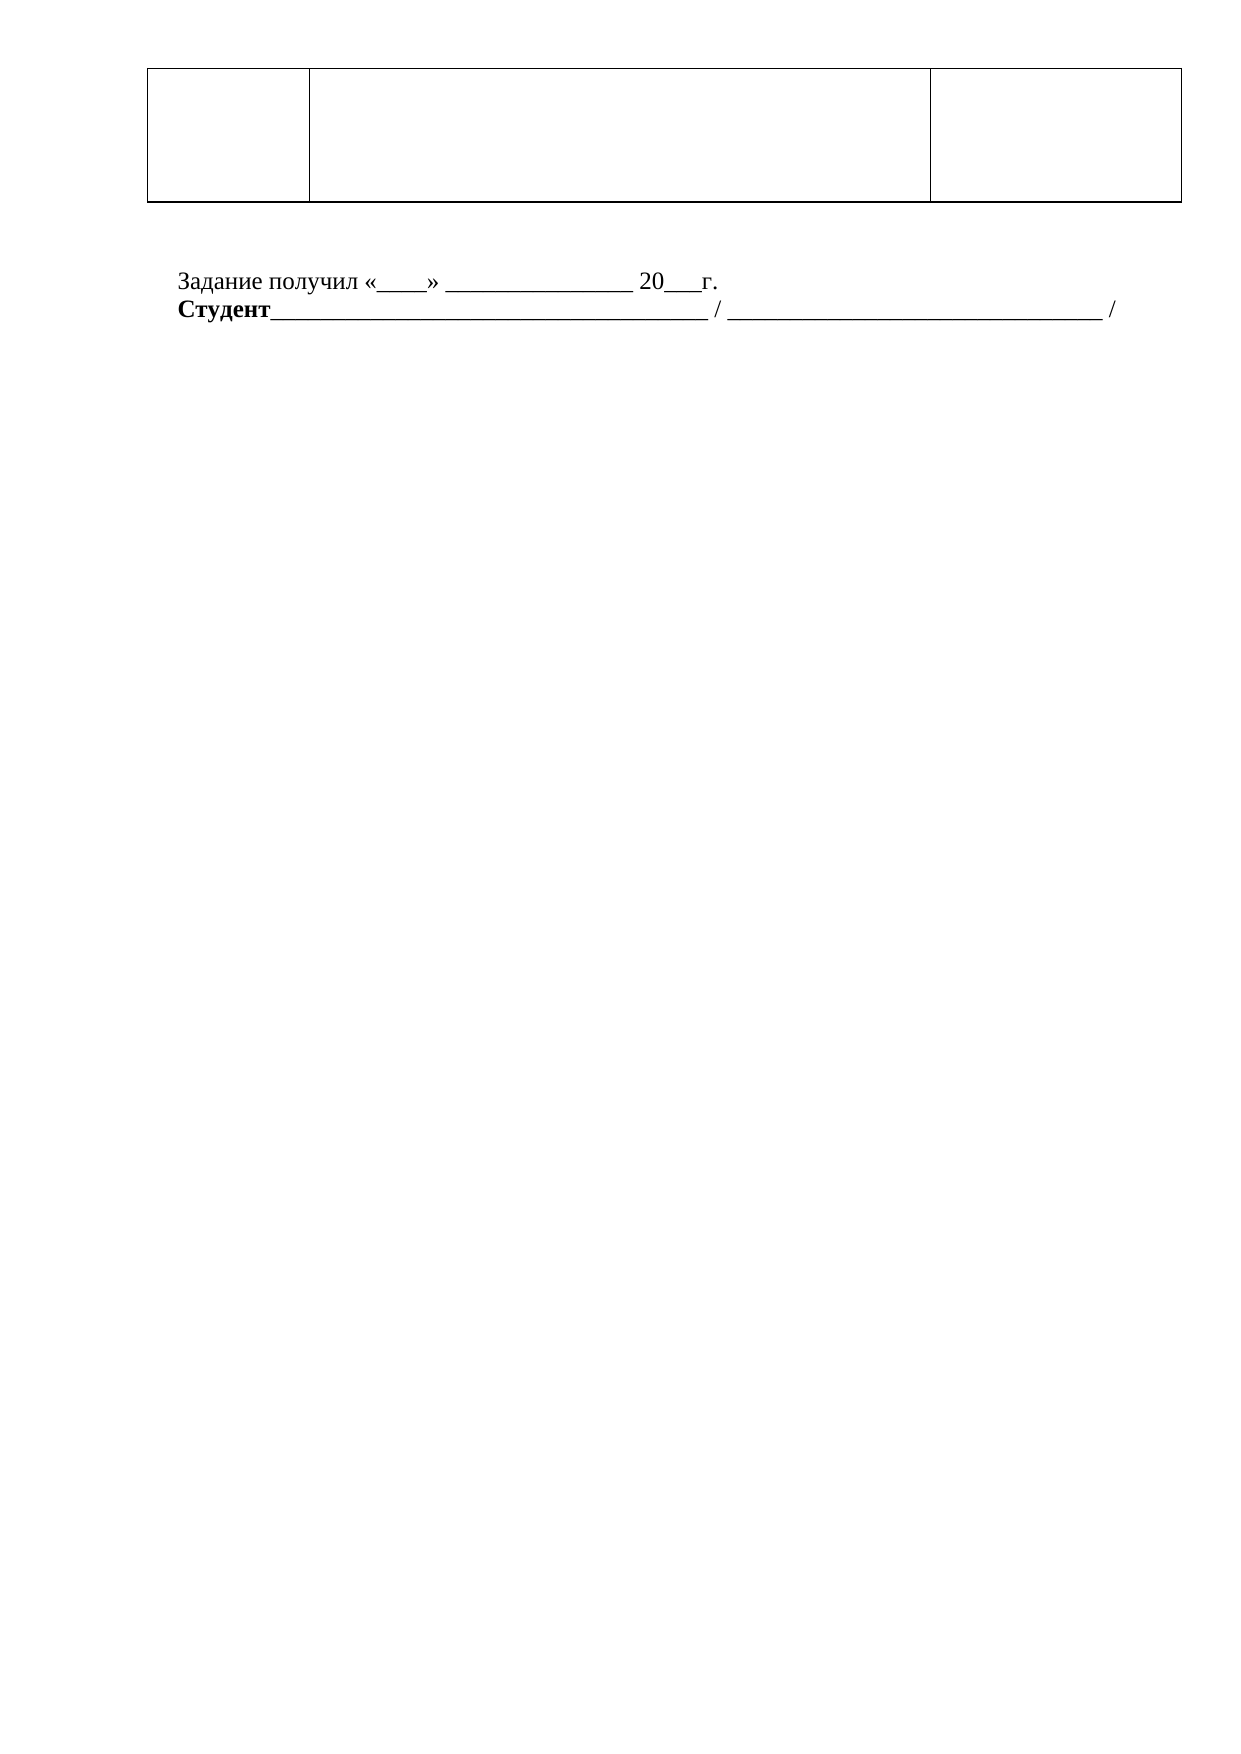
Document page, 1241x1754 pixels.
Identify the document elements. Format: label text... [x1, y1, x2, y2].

text Студент___________________________________ / ______________________________ / [177, 294, 1181, 323]
text Задание получил «____» _______________ 20___г. [177, 266, 1181, 294]
